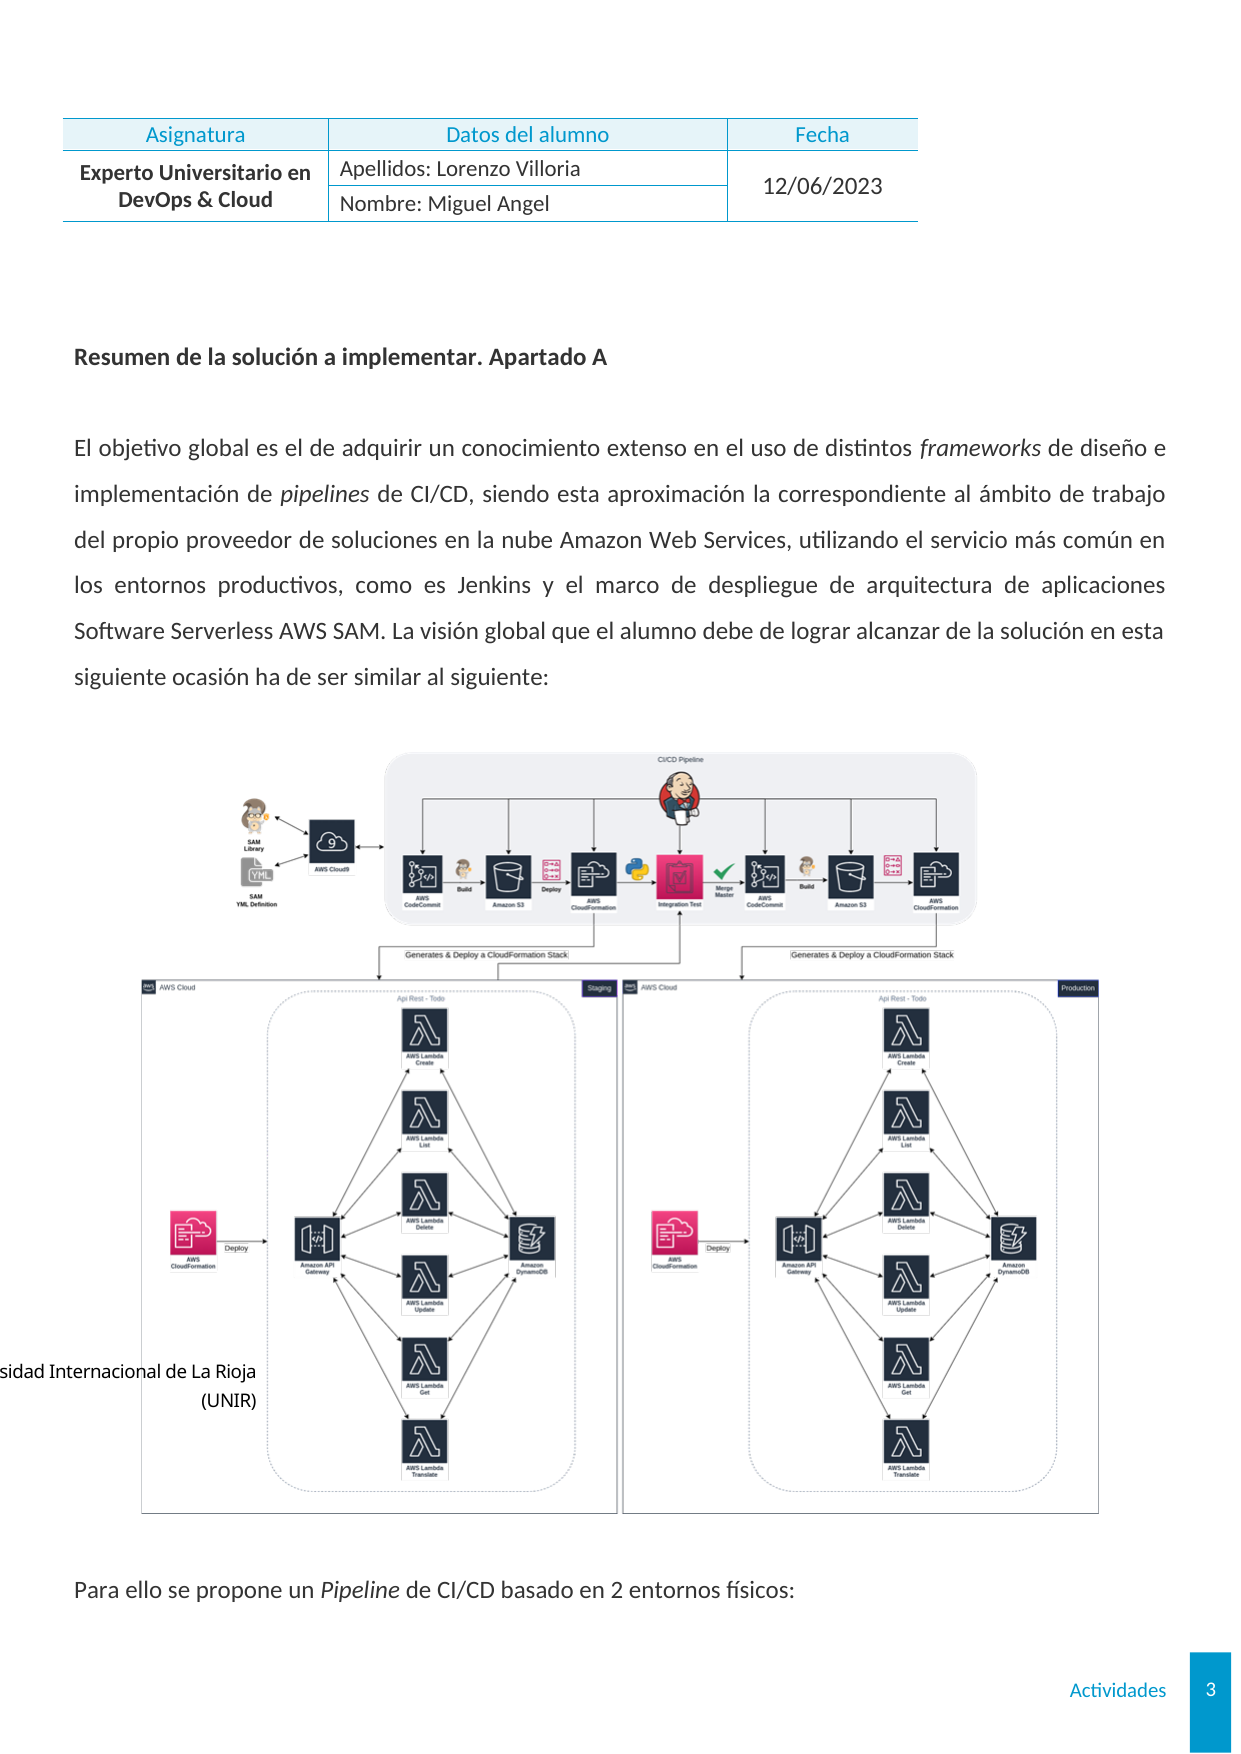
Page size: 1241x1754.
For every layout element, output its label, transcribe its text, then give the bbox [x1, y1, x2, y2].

text El objetivo global es el de adquirir un conocimiento extenso en el uso de distintos frameworks de diseño e implementación de pipelines de CI/CD, siendo esta aproximación la correspondiente al ámbito de trabajo del propio proveedor de soluciones en la nube Amazon Web Services, utilizando el servicio más común en los entornos productivos, como es Jenkins y el marco de despliegue de arquitectura de aplicaciones Software Serverless AWS SAM. La visión global que el alumno debe de lograr alcanzar de la solución en esta siguiente ocasión ha de ser similar al siguiente: [74, 432, 1166, 692]
text Para ello se propone un Pipeline de CI/CD basado en 2 entornos físicos: [74, 1574, 1166, 1605]
text Resumen de la solución a implementar. Apartado A [74, 341, 1166, 372]
picture [141, 752, 1099, 1514]
